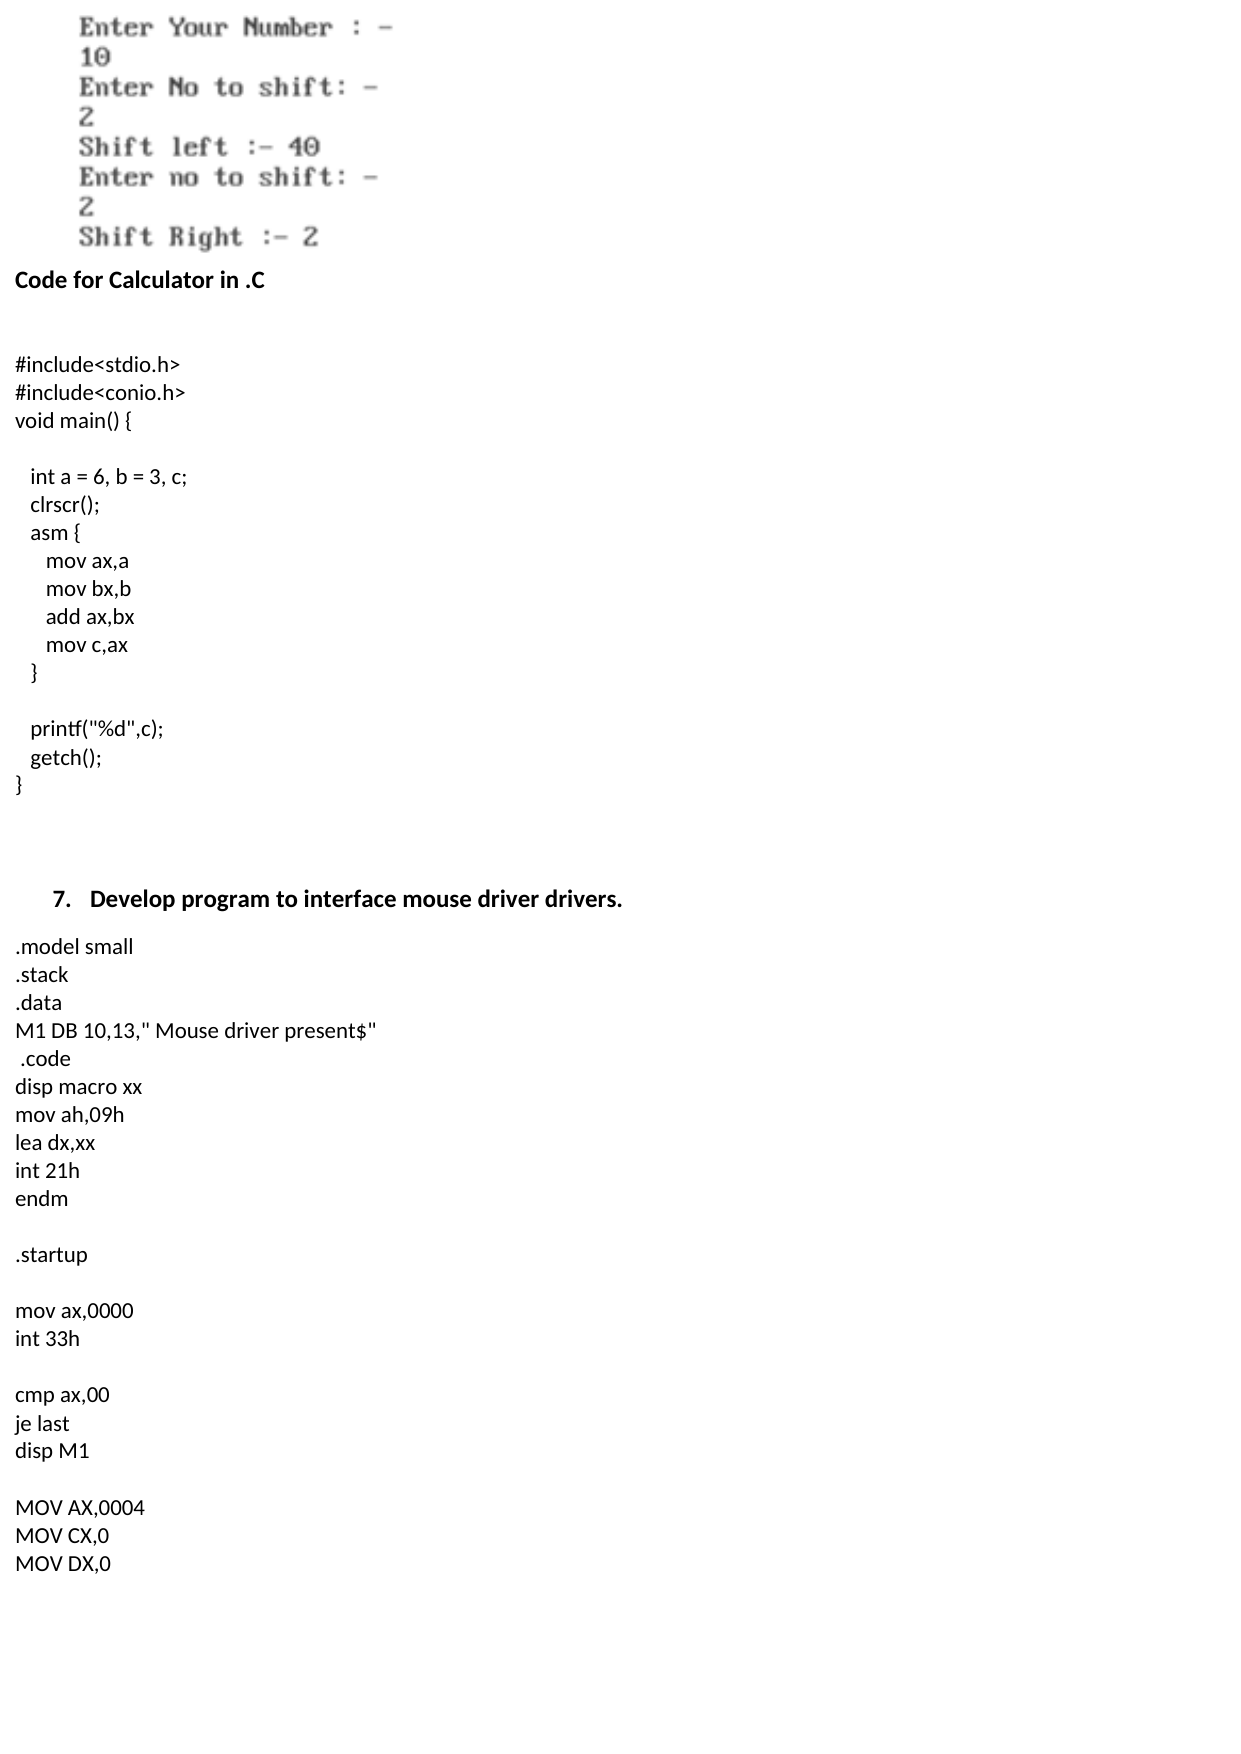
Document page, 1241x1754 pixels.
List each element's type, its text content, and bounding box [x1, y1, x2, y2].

picture [14, 14, 562, 264]
text Code for Calculator in .C [15, 264, 1226, 294]
text } [15, 658, 1226, 687]
text } [15, 771, 1226, 799]
text .code [15, 1044, 1226, 1072]
text MOV CX,0 [15, 1521, 1226, 1549]
text clrscr(); [15, 490, 1226, 518]
text int 33h [15, 1324, 1226, 1353]
text MOV AX,0004 [15, 1493, 1226, 1521]
text void main() { [15, 406, 1226, 434]
text .startup [15, 1241, 1226, 1268]
text #include<conio.h> [15, 378, 1226, 406]
list Develop program to interface mouse driver drivers. [52, 883, 1226, 913]
text getch(); [15, 743, 1226, 771]
text je last [15, 1409, 1226, 1437]
text M1 DB 10,13," Mouse driver present$" [15, 1016, 1226, 1044]
text .model small [15, 932, 1226, 960]
text int a = 6, b = 3, c; [15, 462, 1226, 490]
text mov bx,b [15, 574, 1226, 602]
text .stack [15, 960, 1226, 988]
text #include<stdio.h> [15, 350, 1226, 378]
text .data [15, 988, 1226, 1016]
text mov c,ax [15, 631, 1226, 658]
text lea dx,xx [15, 1128, 1226, 1156]
text disp macro xx [15, 1072, 1226, 1100]
text mov ah,09h [15, 1100, 1226, 1128]
text int 21h [15, 1156, 1226, 1184]
text printf("%d",c); [15, 714, 1226, 743]
text add ax,bx [15, 602, 1226, 631]
text cmp ax,00 [15, 1381, 1226, 1409]
text mov ax,0000 [15, 1297, 1226, 1324]
text MOV DX,0 [15, 1549, 1226, 1577]
text asm { [15, 518, 1226, 546]
text mov ax,a [15, 546, 1226, 574]
text disp M1 [15, 1437, 1226, 1465]
text endm [15, 1184, 1226, 1212]
